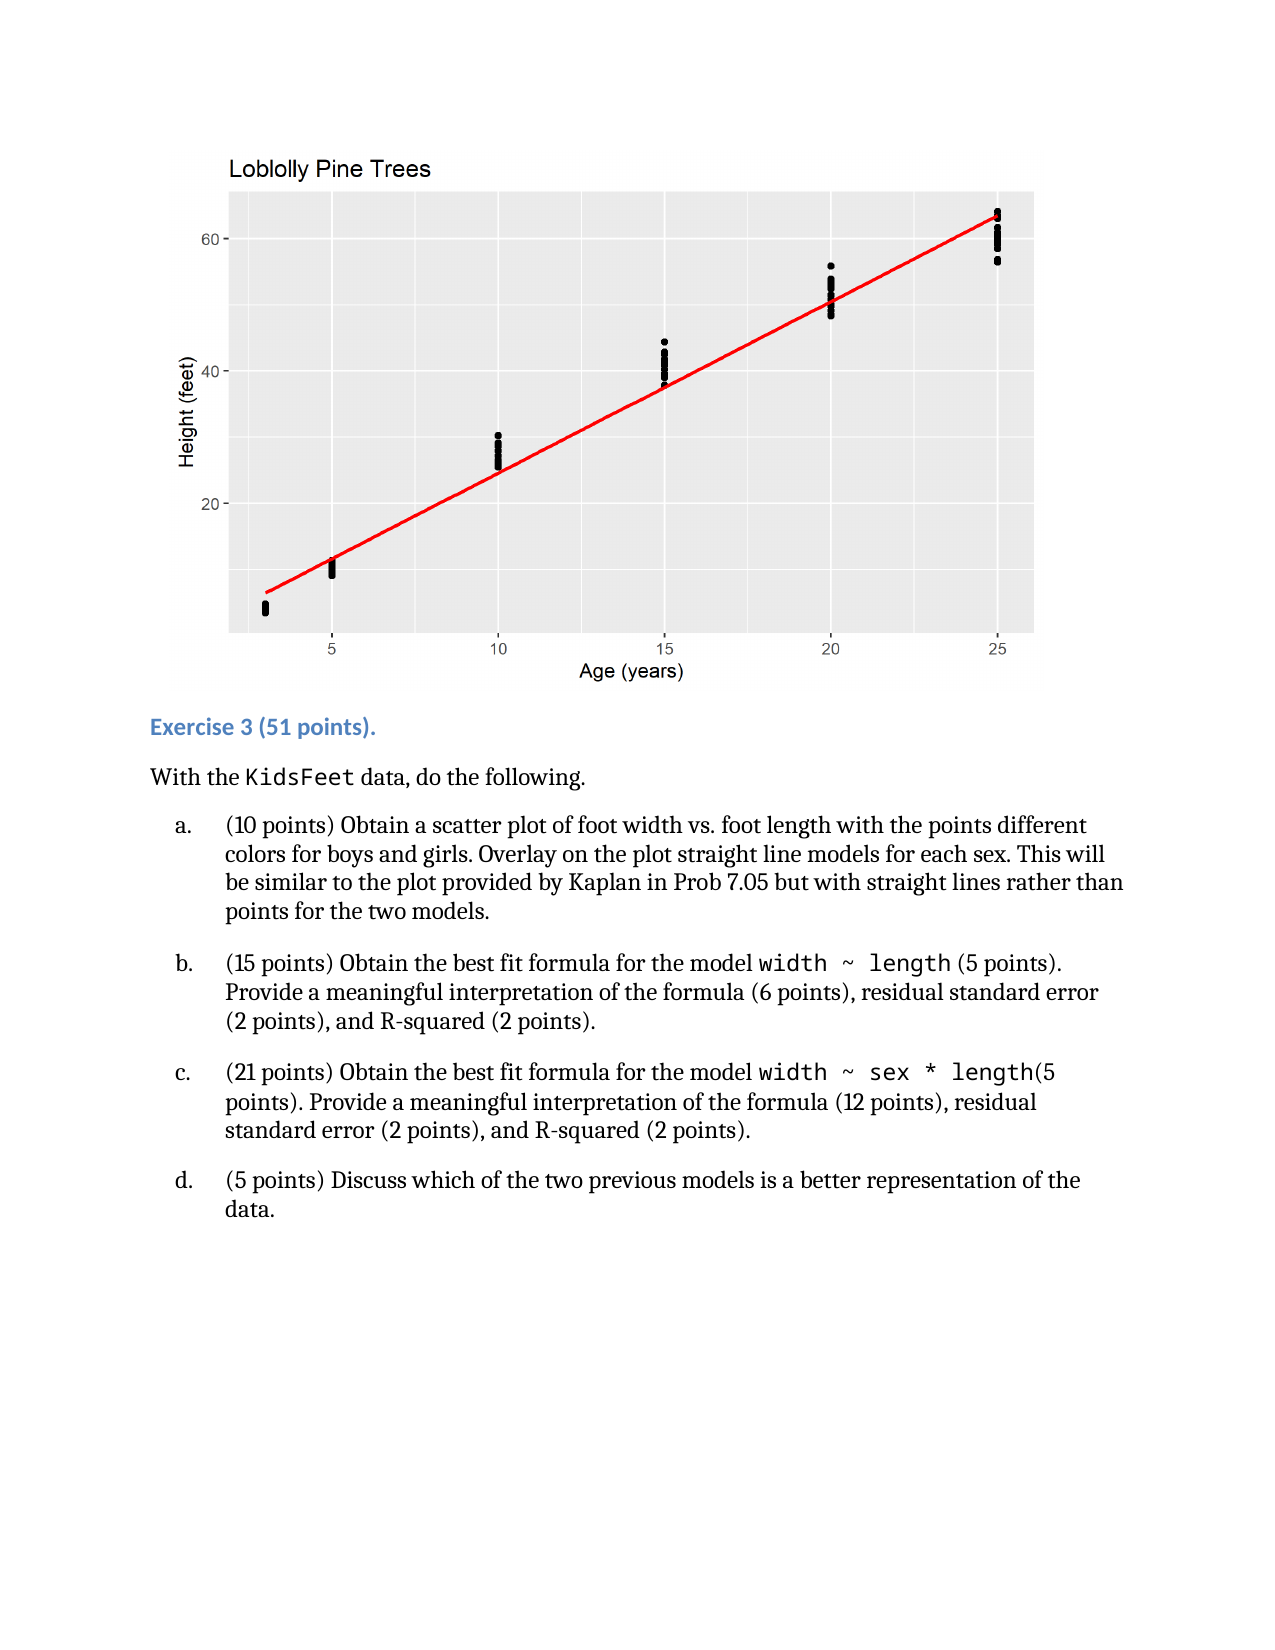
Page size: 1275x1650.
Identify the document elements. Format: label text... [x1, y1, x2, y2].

picture [168, 150, 1044, 691]
list (10 points) Obtain a scatter plot of foot width vs. foot length with the points different colors for boys and girls. Overlay on the plot straight line models for each sex. This will be similar to the plot provided by Kaplan in Prob 7.05 but with straight lines rather than points for the two models. [175, 811, 1125, 926]
list (5 points) Discuss which of the two previous models is a better representation of the data. [175, 1166, 1125, 1223]
list (15 points) Obtain the best fit formula for the model width ~ length (5 points). Provide a meaningful interpretation of the formula (6 points), residual standard error (2 points), and R-squared (2 points). [175, 947, 1125, 1035]
subtitle Exercise 3 (51 points). [150, 711, 1125, 742]
list (21 points) Obtain the best fit formula for the model width ~ sex * length(5 points). Provide a meaningful interpretation of the formula (12 points), residual standard error (2 points), and R-squared (2 points). [175, 1056, 1125, 1145]
text With the KidsFeet data, do the following. [150, 761, 1125, 792]
